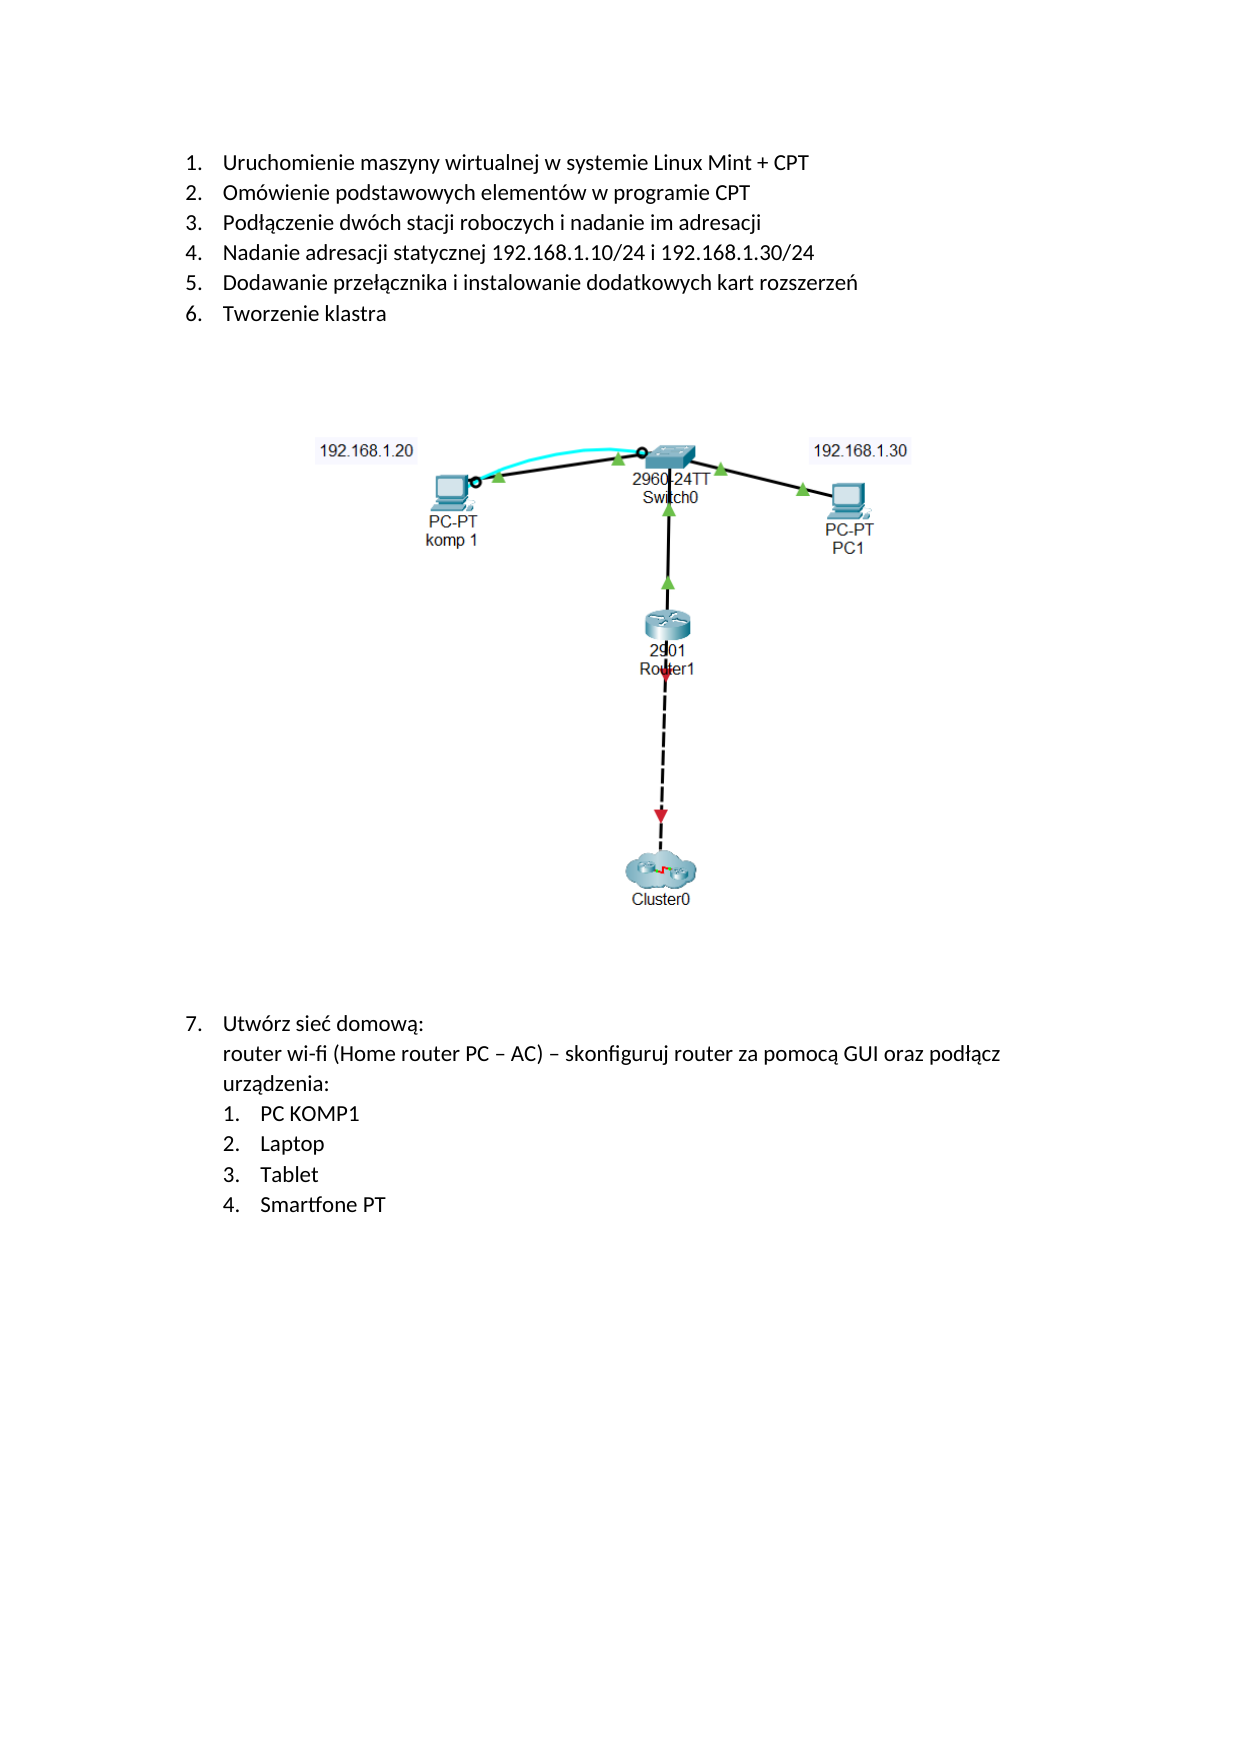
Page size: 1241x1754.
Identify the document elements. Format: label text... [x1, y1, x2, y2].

list Dodawanie przełącznika i instalowanie dodatkowych kart rozszerzeń [185, 268, 1093, 296]
list Tworzenie klastra [185, 299, 1093, 327]
list Uruchomienie maszyny wirtualnej w systemie Linux Mint + CPT [185, 148, 1093, 176]
list Utwórz sieć domową: router wi-fi (Home router PC – AC) – skonfiguruj router za pomocą GUI oraz podłącz urządzenia: [185, 1009, 1093, 1097]
list PC KOMP1 [223, 1099, 1093, 1127]
list Laptop [223, 1129, 1093, 1157]
list Omówienie podstawowych elementów w programie CPT [185, 178, 1093, 206]
list Podłączenie dwóch stacji roboczych i nadanie im adresacji [185, 208, 1093, 236]
list Smartfone PT [223, 1190, 1093, 1218]
list Tablet [223, 1160, 1093, 1188]
list Nadanie adresacji statycznej 192.168.1.10/24 i 192.168.1.30/24 [185, 238, 1093, 266]
